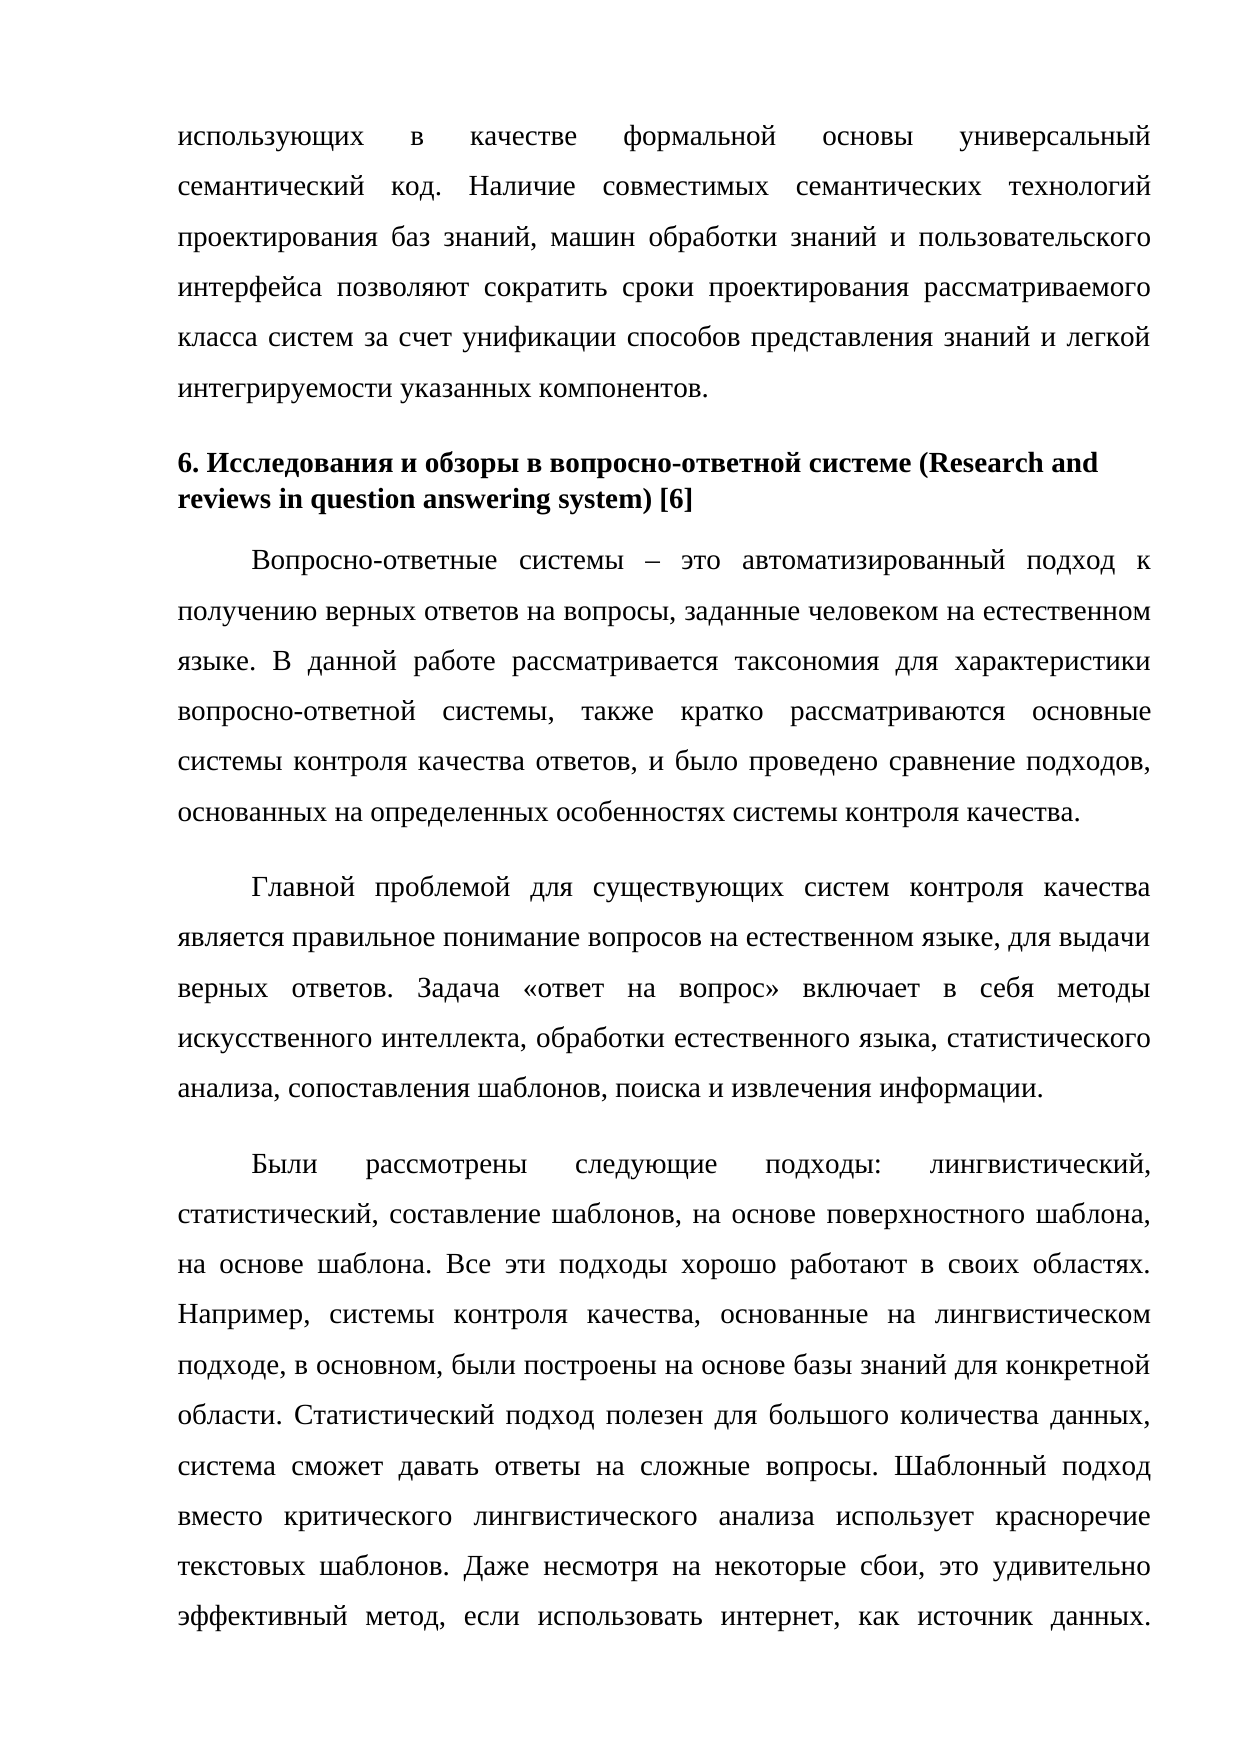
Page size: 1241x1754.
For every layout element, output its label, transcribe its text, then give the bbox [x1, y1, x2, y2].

text Главной проблемой для существующих систем контроля качества является правильное понимание вопросов на естественном языке, для выдачи верных ответов. Задача «ответ на вопрос» включает в себя методы искусственного интеллекта, обработки естественного языка, статистического анализа, сопоставления шаблонов, поиска и извлечения информации. [177, 869, 1152, 1104]
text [177, 1146, 1152, 1632]
text Вопросно-ответные системы – это автоматизированный подход к получению верных ответов на вопросы, заданные человеком на естественном языке. В данной работе рассматривается таксономия для характеристики вопросно-ответной системы, также кратко рассматриваются основные системы контроля качества ответов, и было проведено сравнение подходов, основанных на определенных особенностях системы контроля качества. [177, 542, 1152, 827]
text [177, 118, 1152, 403]
text 6. Исследования и обзоры в вопросно-ответной системе (Research and reviews in question answering system) [6] [177, 445, 1152, 515]
